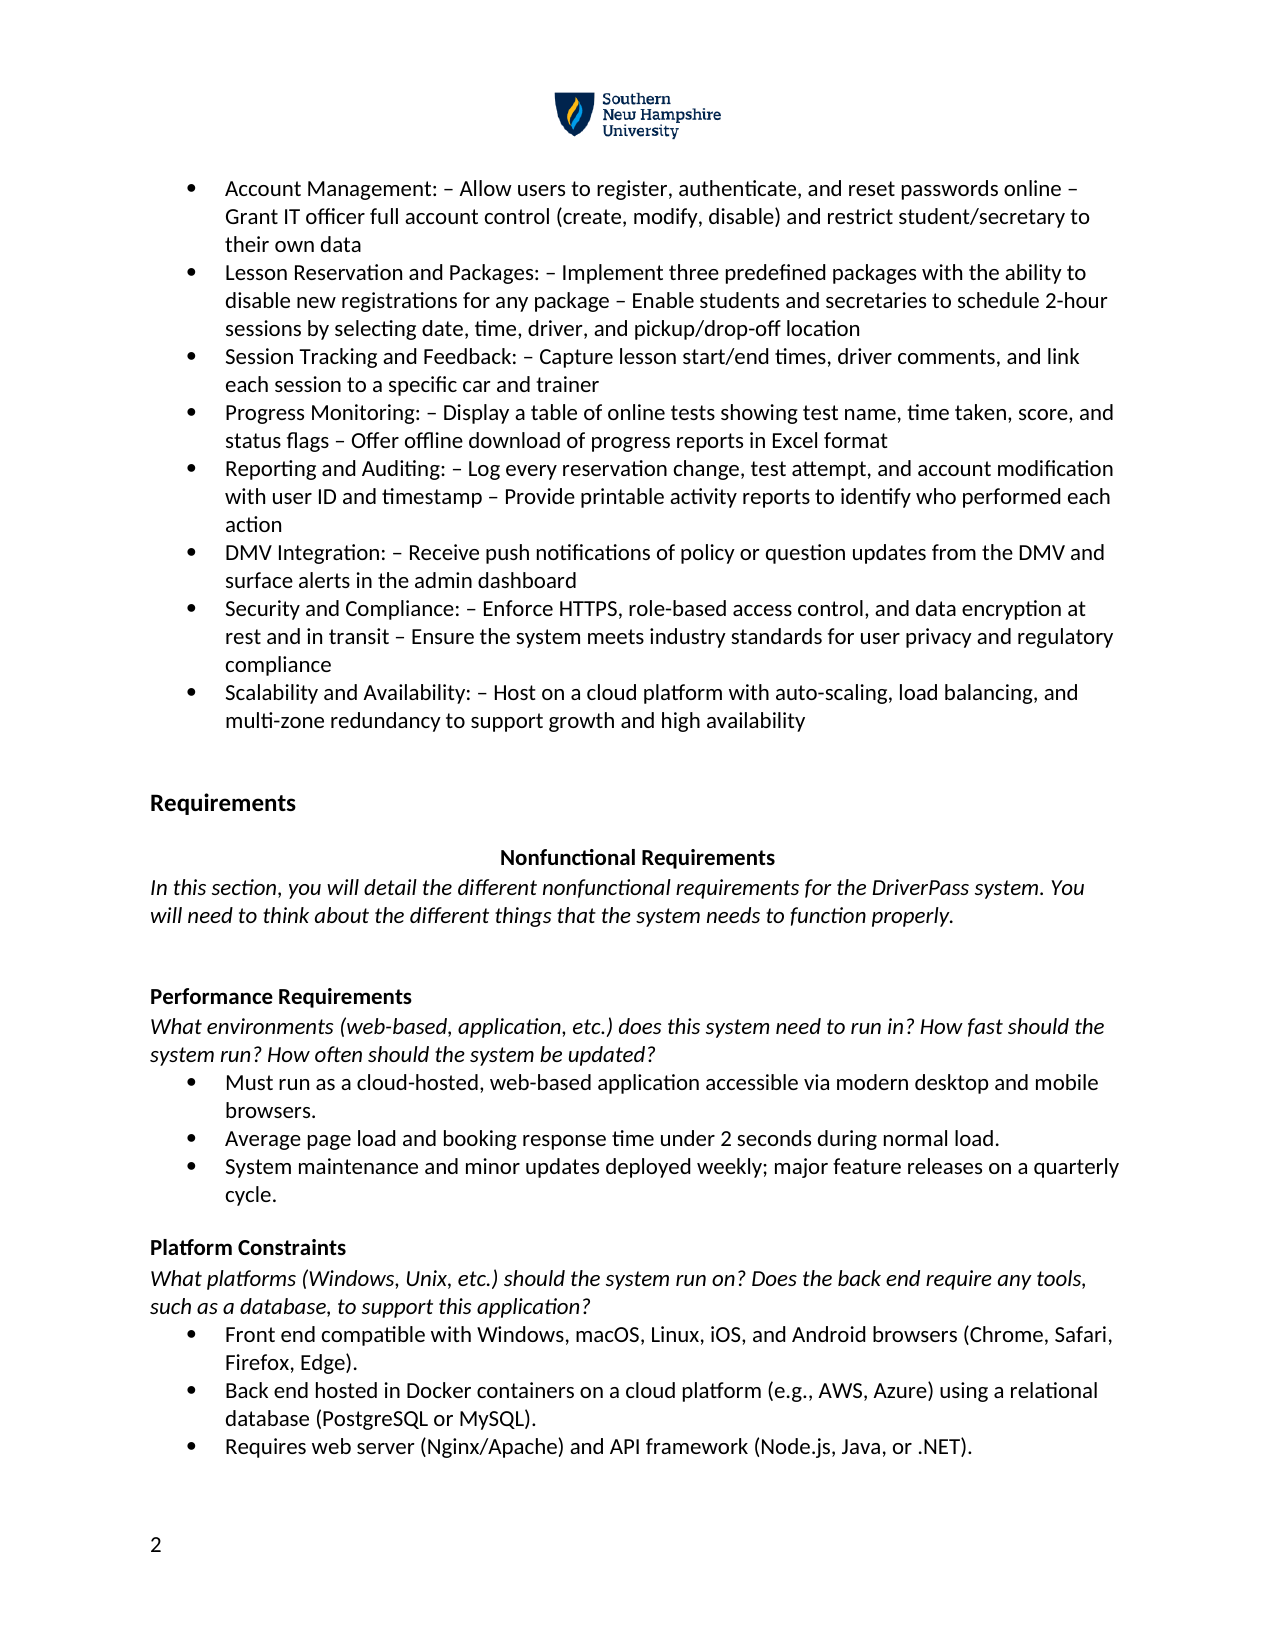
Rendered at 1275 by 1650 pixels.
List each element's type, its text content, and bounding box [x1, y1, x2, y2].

list Progress Monitoring: – Display a table of online tests showing test name, time taken, score, and status flags – Offer offline download of progress reports in Excel format [187, 398, 1125, 454]
list Front end compatible with Windows, macOS, Linux, iOS, and Android browsers (Chrome, Safari, Firefox, Edge). [187, 1320, 1125, 1376]
list DMV Integration: – Receive push notifications of policy or question updates from the DMV and surface alerts in the admin dashboard [187, 538, 1125, 594]
subtitle Platform Constraints [150, 1233, 1125, 1262]
list Lesson Reservation and Packages: – Implement three predefined packages with the ability to disable new registrations for any package – Enable students and secretaries to schedule 2-hour sessions by selecting date, time, driver, and pickup/drop-off location [187, 258, 1125, 342]
text What platforms (Windows, Unix, etc.) should the system run on? Does the back end require any tools, such as a database, to support this application? [150, 1264, 1125, 1320]
list Security and Compliance: – Enforce HTTPS, role-based access control, and data encryption at rest and in transit – Ensure the system meets industry standards for user privacy and regulatory compliance [187, 594, 1125, 678]
list Scalability and Availability: – Host on a cloud platform with auto-scaling, load balancing, and multi-zone redundancy to support growth and high availability [187, 678, 1125, 734]
subtitle Nonfunctional Requirements [150, 843, 1125, 871]
list System maintenance and minor updates deployed weekly; major feature releases on a quarterly cycle. [187, 1152, 1125, 1208]
list Back end hosted in Docker containers on a cloud platform (e.g., AWS, Azure) using a relational database (PostgreSQL or MySQL). [187, 1376, 1125, 1432]
list Session Tracking and Feedback: – Capture lesson start/end times, driver comments, and link each session to a specific car and trainer [187, 342, 1125, 398]
list Account Management: – Allow users to register, authenticate, and reset passwords online – Grant IT officer full account control (create, modify, disable) and restrict student/secretary to their own data [187, 174, 1125, 258]
subtitle Performance Requirements [150, 982, 1125, 1010]
list Must run as a cloud-hosted, web-based application accessible via modern desktop and mobile browsers. [187, 1068, 1125, 1124]
list Requires web server (Nginx/Apache) and API framework (Node.js, Java, or .NET). [187, 1432, 1125, 1460]
text What environments (web-based, application, etc.) does this system need to run in? How fast should the system run? How often should the system be updated? [150, 1012, 1125, 1068]
list Reporting and Auditing: – Log every reservation change, test attempt, and account modification with user ID and timestamp – Provide printable activity reports to identify who performed each action [187, 454, 1125, 538]
subtitle Requirements [150, 787, 1125, 818]
text In this section, you will detail the different nonfunctional requirements for the DriverPass system. You will need to think about the different things that the system needs to function properly. [150, 873, 1125, 929]
picture [546, 75, 729, 154]
list Average page load and booking response time under 2 seconds during normal load. [187, 1124, 1125, 1152]
